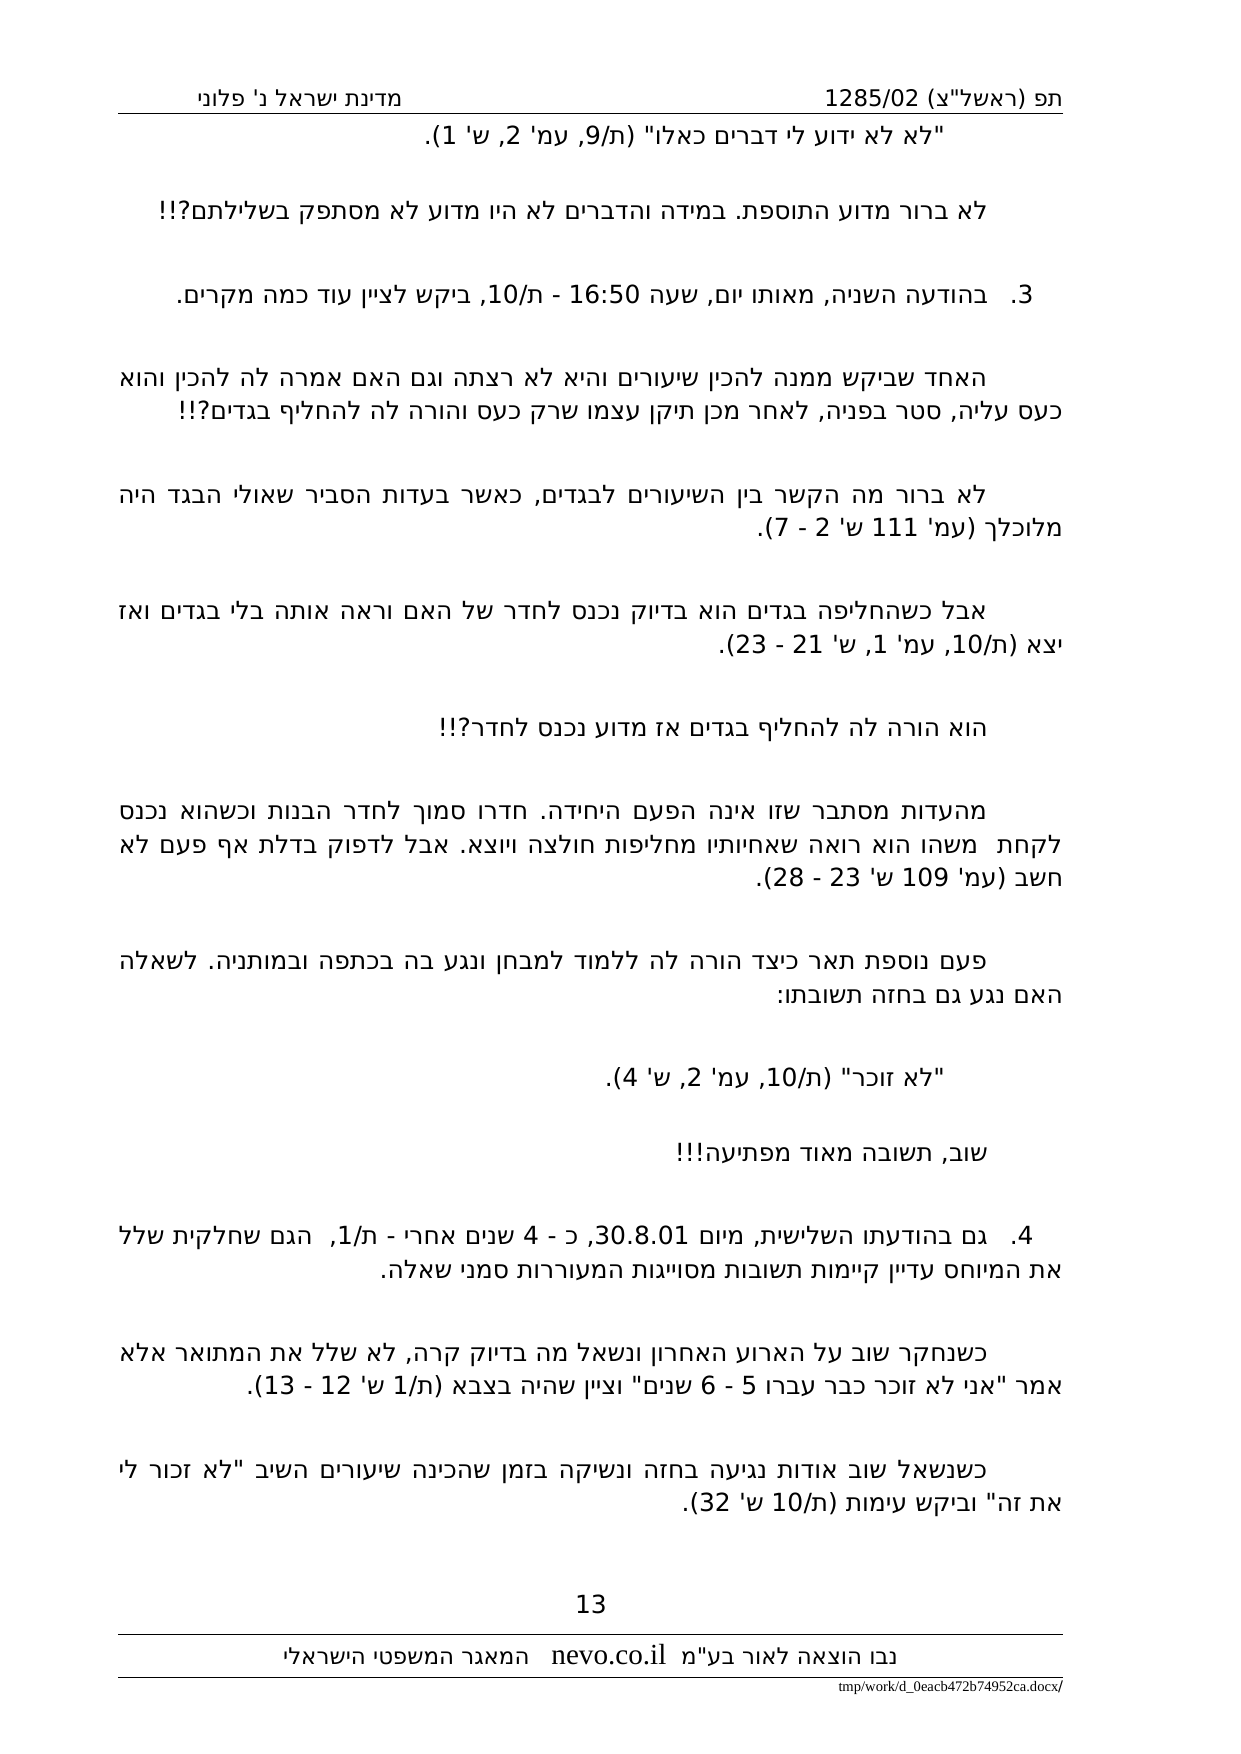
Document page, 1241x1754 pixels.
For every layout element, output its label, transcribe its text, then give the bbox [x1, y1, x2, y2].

text כשנשאל שוב אודות נגיעה בחזה ונשיקה בזמן שהכינה שיעורים השיב "לא זכור לי את זה" וביקש עימות (ת/10 ש' 32). [118, 1451, 1063, 1518]
text שוב, תשובה מאוד מפתיעה!!! [118, 1135, 1063, 1168]
text כשנחקר שוב על הארוע האחרון ונשאל מה בדיוק קרה, לא שלל את המתואר אלא אמר "אני לא זוכר כבר עברו 5 - 6 שנים" וציין שהיה בצבא (ת/1 ש' 12 - 13). [118, 1335, 1063, 1401]
text "לא לא ידוע לי דברים כאלו" (ת/9, עמ' 2, ש' 1). [236, 118, 945, 151]
text הוא הורה לה להחליף בגדים אז מדוע נכנס לחדר?!! [118, 710, 1063, 743]
text מהעדות מסתבר שזו אינה הפעם היחידה. חדרו סמוך לחדר הבנות וכשהוא נכנס לקחת משהו הוא רואה שאחיותיו מחליפות חולצה ויוצא. אבל לדפוק בדלת אף פעם לא חשב (עמ' 109 ש' 23 - 28). [118, 793, 1063, 893]
text 4. גם בהודעתו השלישית, מיום 30.8.01, כ - 4 שנים אחרי - ת/1, הגם שחלקית שלל את המיוחס עדיין קיימות תשובות מסוייגות המעוררות סמני שאלה. [118, 1218, 1063, 1285]
text פעם נוספת תאר כיצד הורה לה ללמוד למבחן ונגע בה בכתפה ובמותניה. לשאלה האם נגע גם בחזה תשובתו: [118, 943, 1063, 1010]
text האחד שביקש ממנה להכין שיעורים והיא לא רצתה וגם האם אמרה לה להכין והוא כעס עליה, סטר בפניה, לאחר מכן תיקן עצמו שרק כעס והורה לה להחליף בגדים?!! [118, 360, 1063, 426]
text לא ברור מדוע התוספת. במידה והדברים לא היו מדוע לא מסתפק בשלילתם?!! [118, 193, 1063, 226]
text 3. בהודעה השניה, מאותו יום, שעה 16:50 - ת/10, ביקש לציין עוד כמה מקרים. [118, 276, 1063, 310]
text "לא זוכר" (ת/10, עמ' 2, ש' 4). [236, 1060, 945, 1093]
text אבל כשהחליפה בגדים הוא בדיוק נכנס לחדר של האם וראה אותה בלי בגדים ואז יצא (ת/10, עמ' 1, ש' 21 - 23). [118, 593, 1063, 660]
text לא ברור מה הקשר בין השיעורים לבגדים, כאשר בעדות הסביר שאולי הבגד היה מלוכלך (עמ' 111 ש' 2 - 7). [118, 476, 1063, 543]
